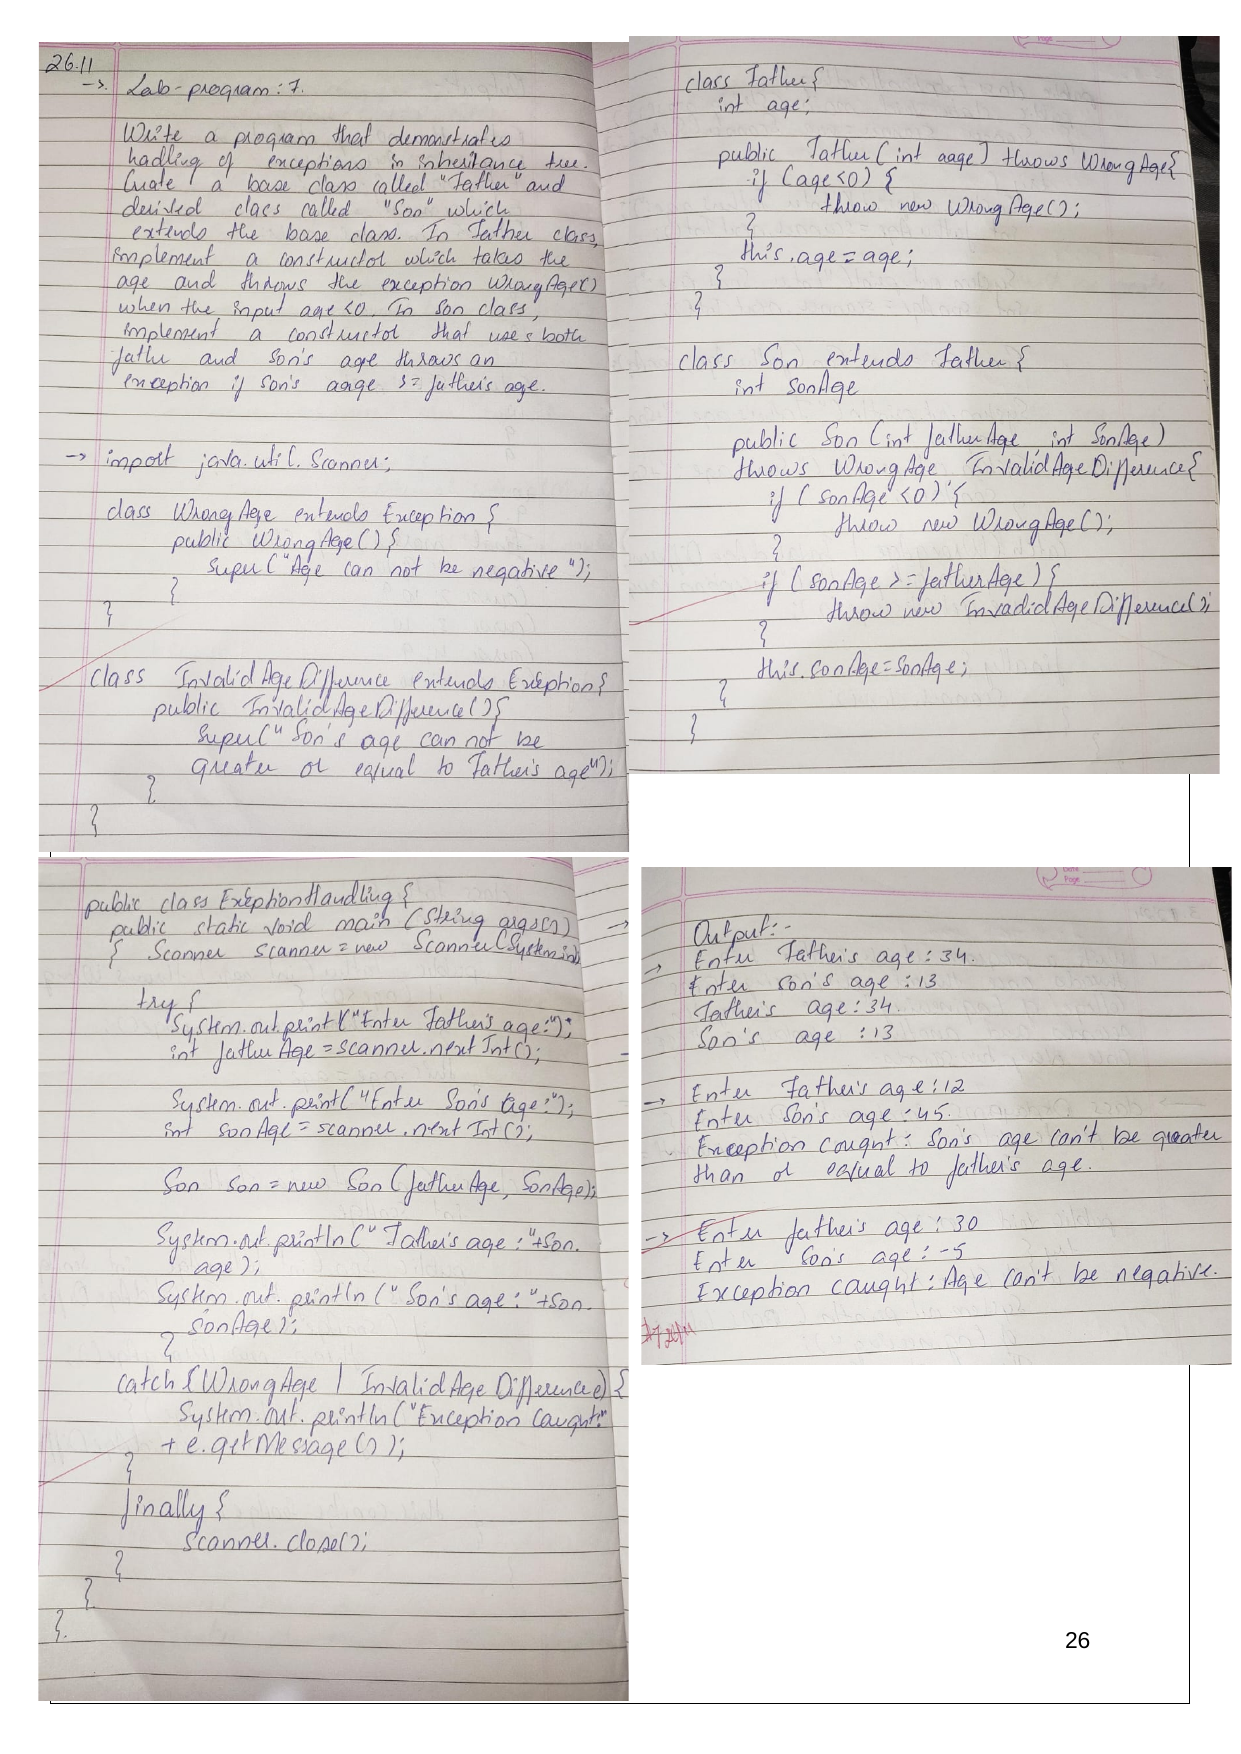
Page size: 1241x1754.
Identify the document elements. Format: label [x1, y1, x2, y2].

picture [38, 857, 629, 1701]
picture [38, 36, 1220, 852]
picture [641, 867, 1232, 1365]
